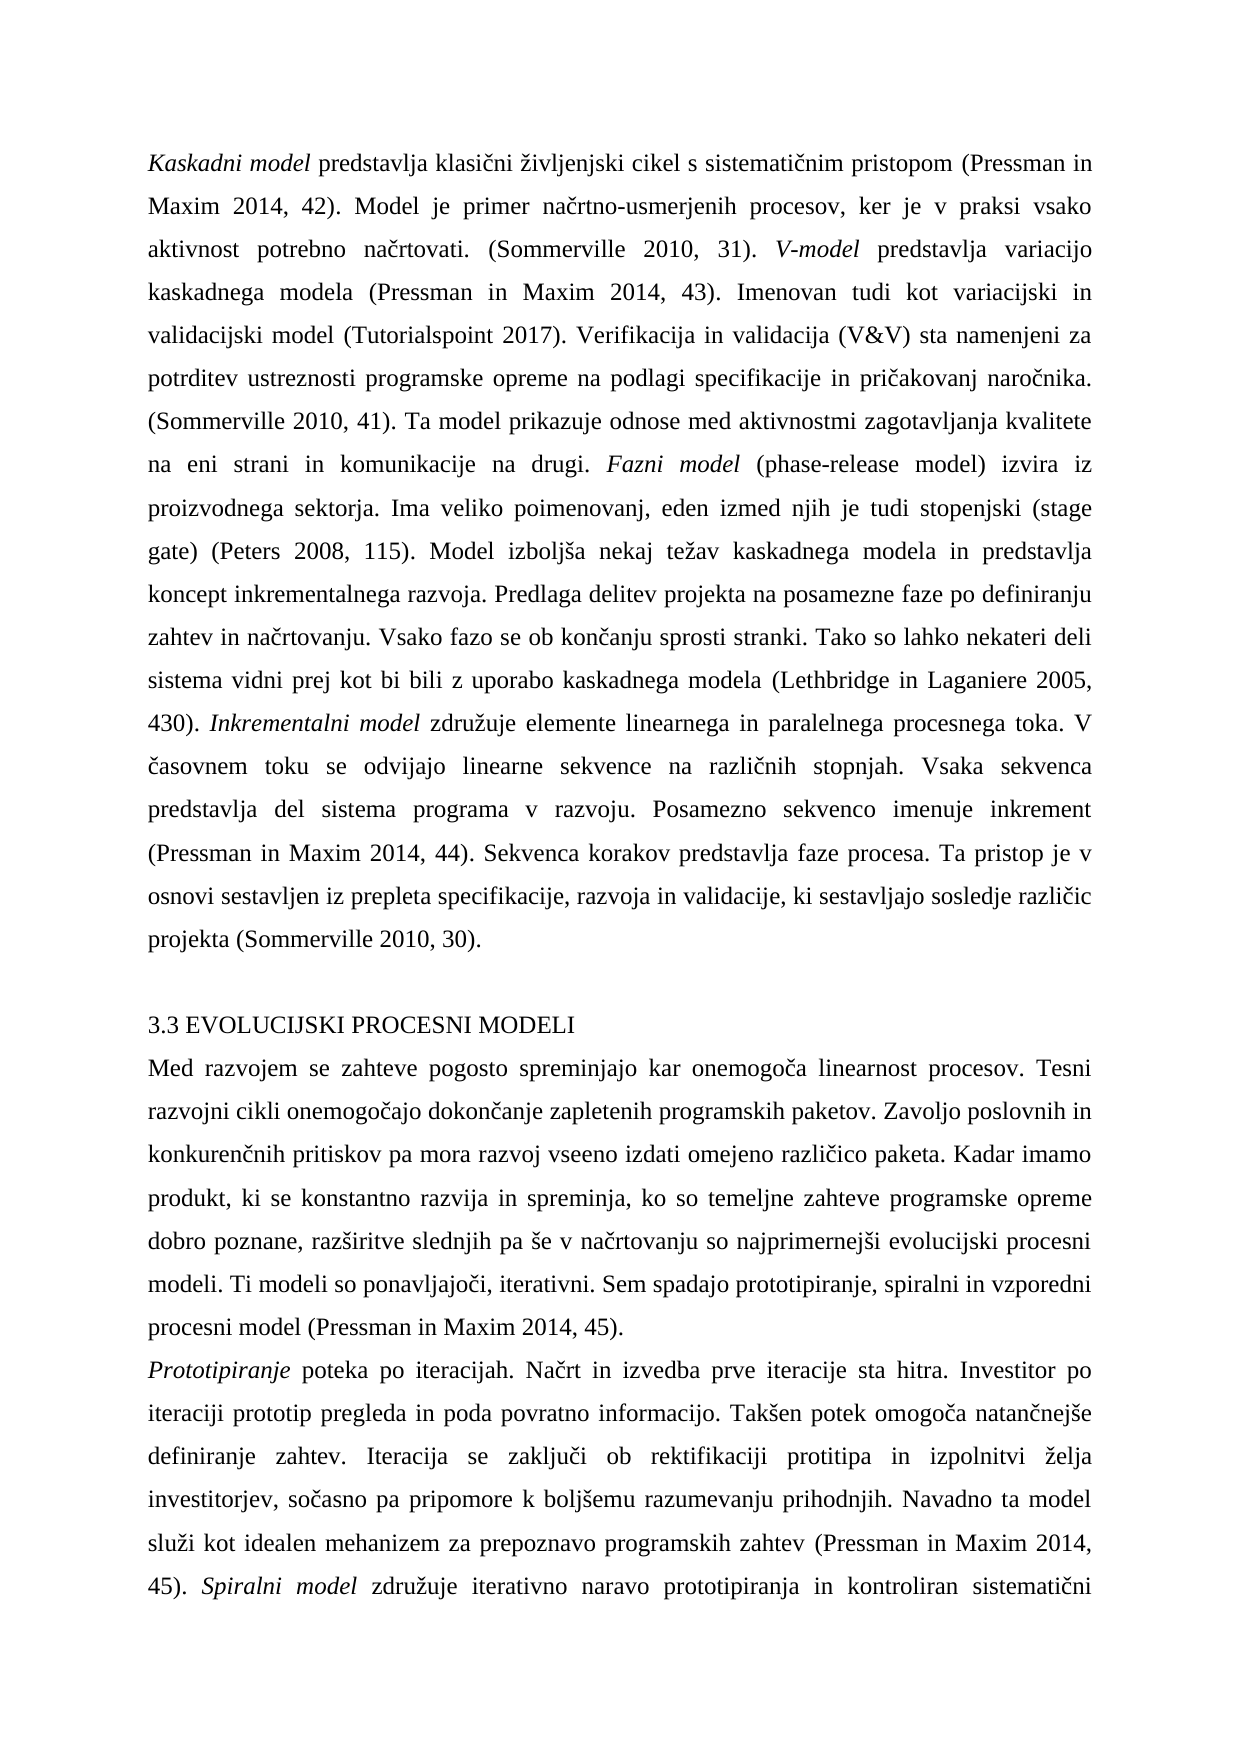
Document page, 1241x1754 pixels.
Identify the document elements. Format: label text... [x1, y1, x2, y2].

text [148, 1355, 1093, 1599]
text Kaskadni model predstavlja klasični življenjski cikel s sistematičnim pristopom (Pressman in Maxim 2014, 42). Model je primer načrtno-usmerjenih procesov, ker je v praksi vsako aktivnost potrebno načrtovati. (Sommerville 2010, 31). V-model predstavlja variacijo kaskadnega modela (Pressman in Maxim 2014, 43). Imenovan tudi kot variacijski in validacijski model (Tutorialspoint 2017). Verifikacija in validacija (V&V) sta namenjeni za potrditev ustreznosti programske opreme na podlagi specifikacije in pričakovanj naročnika. (Sommerville 2010, 41). Ta model prikazuje odnose med aktivnostmi zagotavljanja kvalitete na eni strani in komunikacije na drugi. Fazni model (phase-release model) izvira iz proizvodnega sektorja. Ima veliko poimenovanj, eden izmed njih je tudi stopenjski (stage gate) (Peters 2008, 115). Model izboljša nekaj težav kaskadnega modela in predstavlja koncept inkrementalnega razvoja. Predlaga delitev projekta na posamezne faze po definiranju zahtev in načrtovanju. Vsako fazo se ob končanju sprosti stranki. Tako so lahko nekateri deli sistema vidni prej kot bi bili z uporabo kaskadnega modela (Lethbridge in Laganiere 2005, 430). Inkrementalni model združuje elemente linearnega in paralelnega procesnega toka. V časovnem toku se odvijajo linearne sekvence na različnih stopnjah. Vsaka sekvenca predstavlja del sistema programa v razvoju. Posamezno sekvenco imenuje inkrement (Pressman in Maxim 2014, 44). Sekvenca korakov predstavlja faze procesa. Ta pristop je v osnovi sestavljen iz prepleta specifikacije, razvoja in validacije, ki sestavljajo sosledje različic projekta (Sommerville 2010, 30). [148, 148, 1093, 953]
text Med razvojem se zahteve pogosto spreminjajo kar onemogoča linearnost procesov. Tesni razvojni cikli onemogočajo dokončanje zapletenih programskih paketov. Zavoljo poslovnih in konkurenčnih pritiskov pa mora razvoj vseeno izdati omejeno različico paketa. Kadar imamo produkt, ki se konstantno razvija in spreminja, ko so temeljne zahteve programske opreme dobro poznane, razširitve slednjih pa še v načrtovanju so najprimernejši evolucijski procesni modeli. Ti modeli so ponavljajoči, iterativni. Sem spadajo prototipiranje, spiralni in vzporedni procesni model (Pressman in Maxim 2014, 45). [148, 1053, 1093, 1341]
text 3.3 EVOLUCIJSKI PROCESNI MODELI [148, 1010, 1093, 1039]
